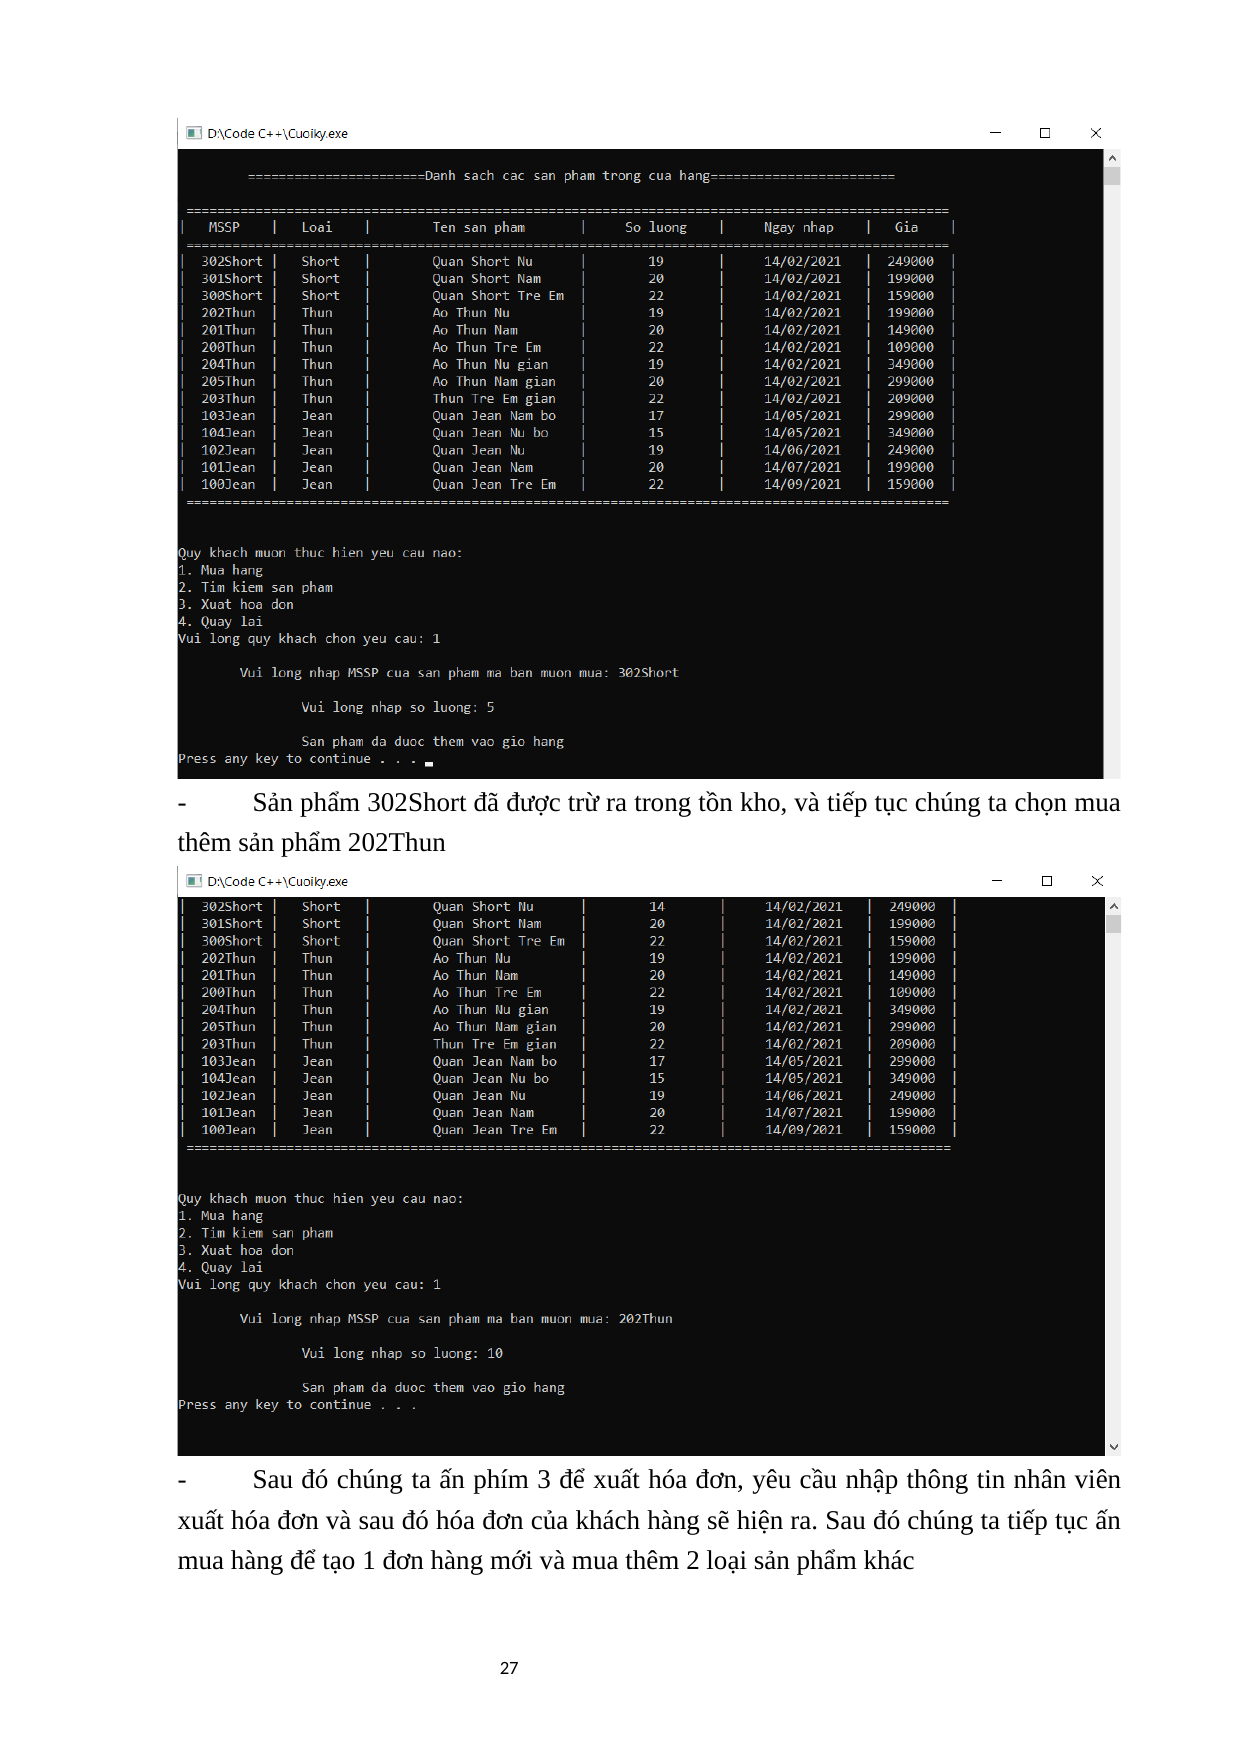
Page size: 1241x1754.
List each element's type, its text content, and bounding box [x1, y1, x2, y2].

picture [177, 118, 1121, 779]
list - Sản phẩm 302Short đã được trừ ra trong tồn kho, và tiếp tục chúng ta chọn mua thêm sản phẩm 202Thun [177, 786, 1122, 857]
picture [177, 866, 1122, 1456]
list - Sau đó chúng ta ấn phím 3 để xuất hóa đơn, yêu cầu nhập thông tin nhân viên xuất hóa đơn và sau đó hóa đơn của khách hàng sẽ hiện ra. Sau đó chúng ta tiếp tục ấn mua hàng để tạo 1 đơn hàng mới và mua thêm 2 loại sản phẩm khác [177, 1463, 1122, 1575]
